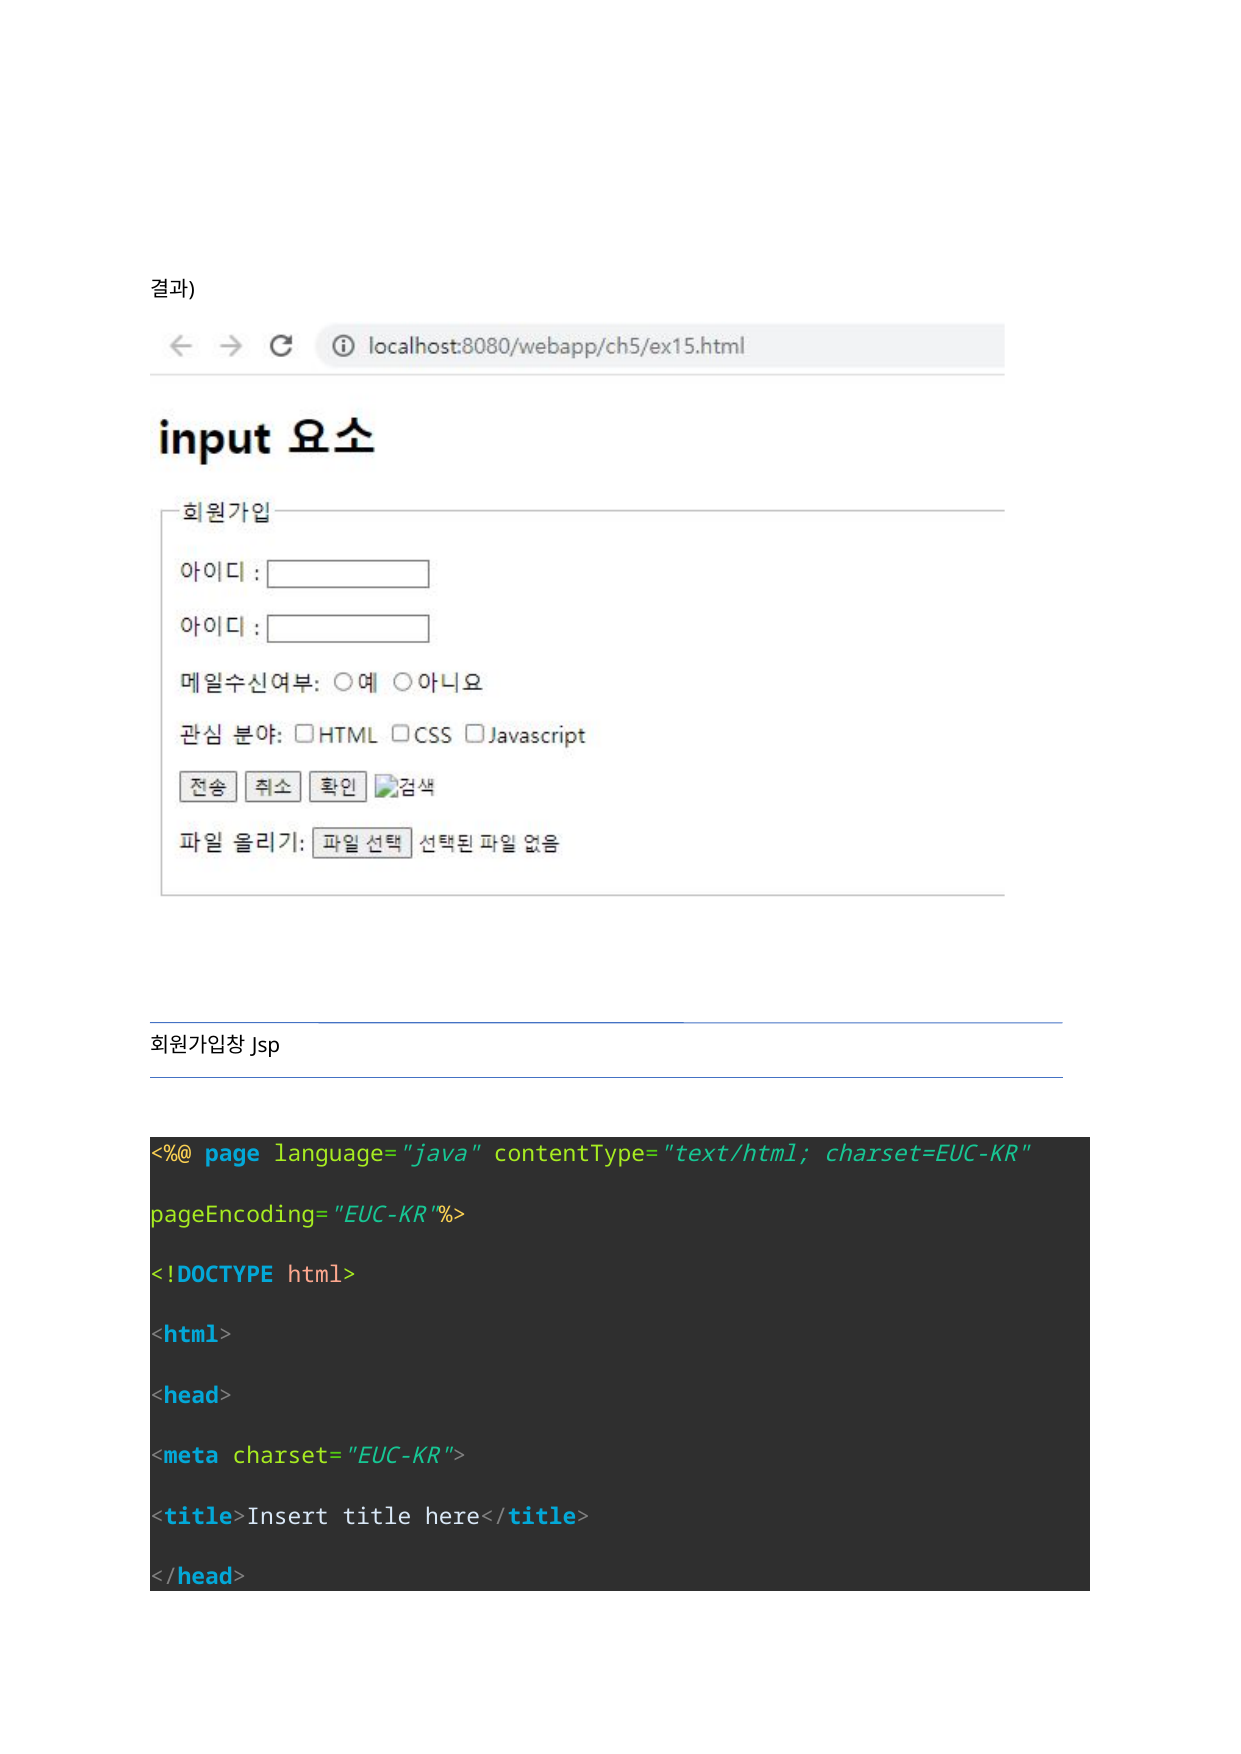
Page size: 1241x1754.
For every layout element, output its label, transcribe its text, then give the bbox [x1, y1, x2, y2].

text 결과) [150, 272, 1090, 302]
text pageEncoding="EUC-KR"%> [150, 1197, 1090, 1229]
text <%@ page language="java" contentType="text/html; charset=EUC-KR" [150, 1137, 1090, 1168]
text <html> [150, 1318, 1090, 1349]
text <title>Insert title here</title> [150, 1499, 1090, 1531]
text <head> [150, 1379, 1090, 1410]
text </head> [150, 1560, 1090, 1591]
text 회원가입창 Jsp [150, 1028, 1090, 1058]
text <meta charset="EUC-KR"> [150, 1439, 1090, 1470]
picture [150, 321, 1005, 962]
text <!DOCTYPE html> [150, 1258, 1090, 1289]
